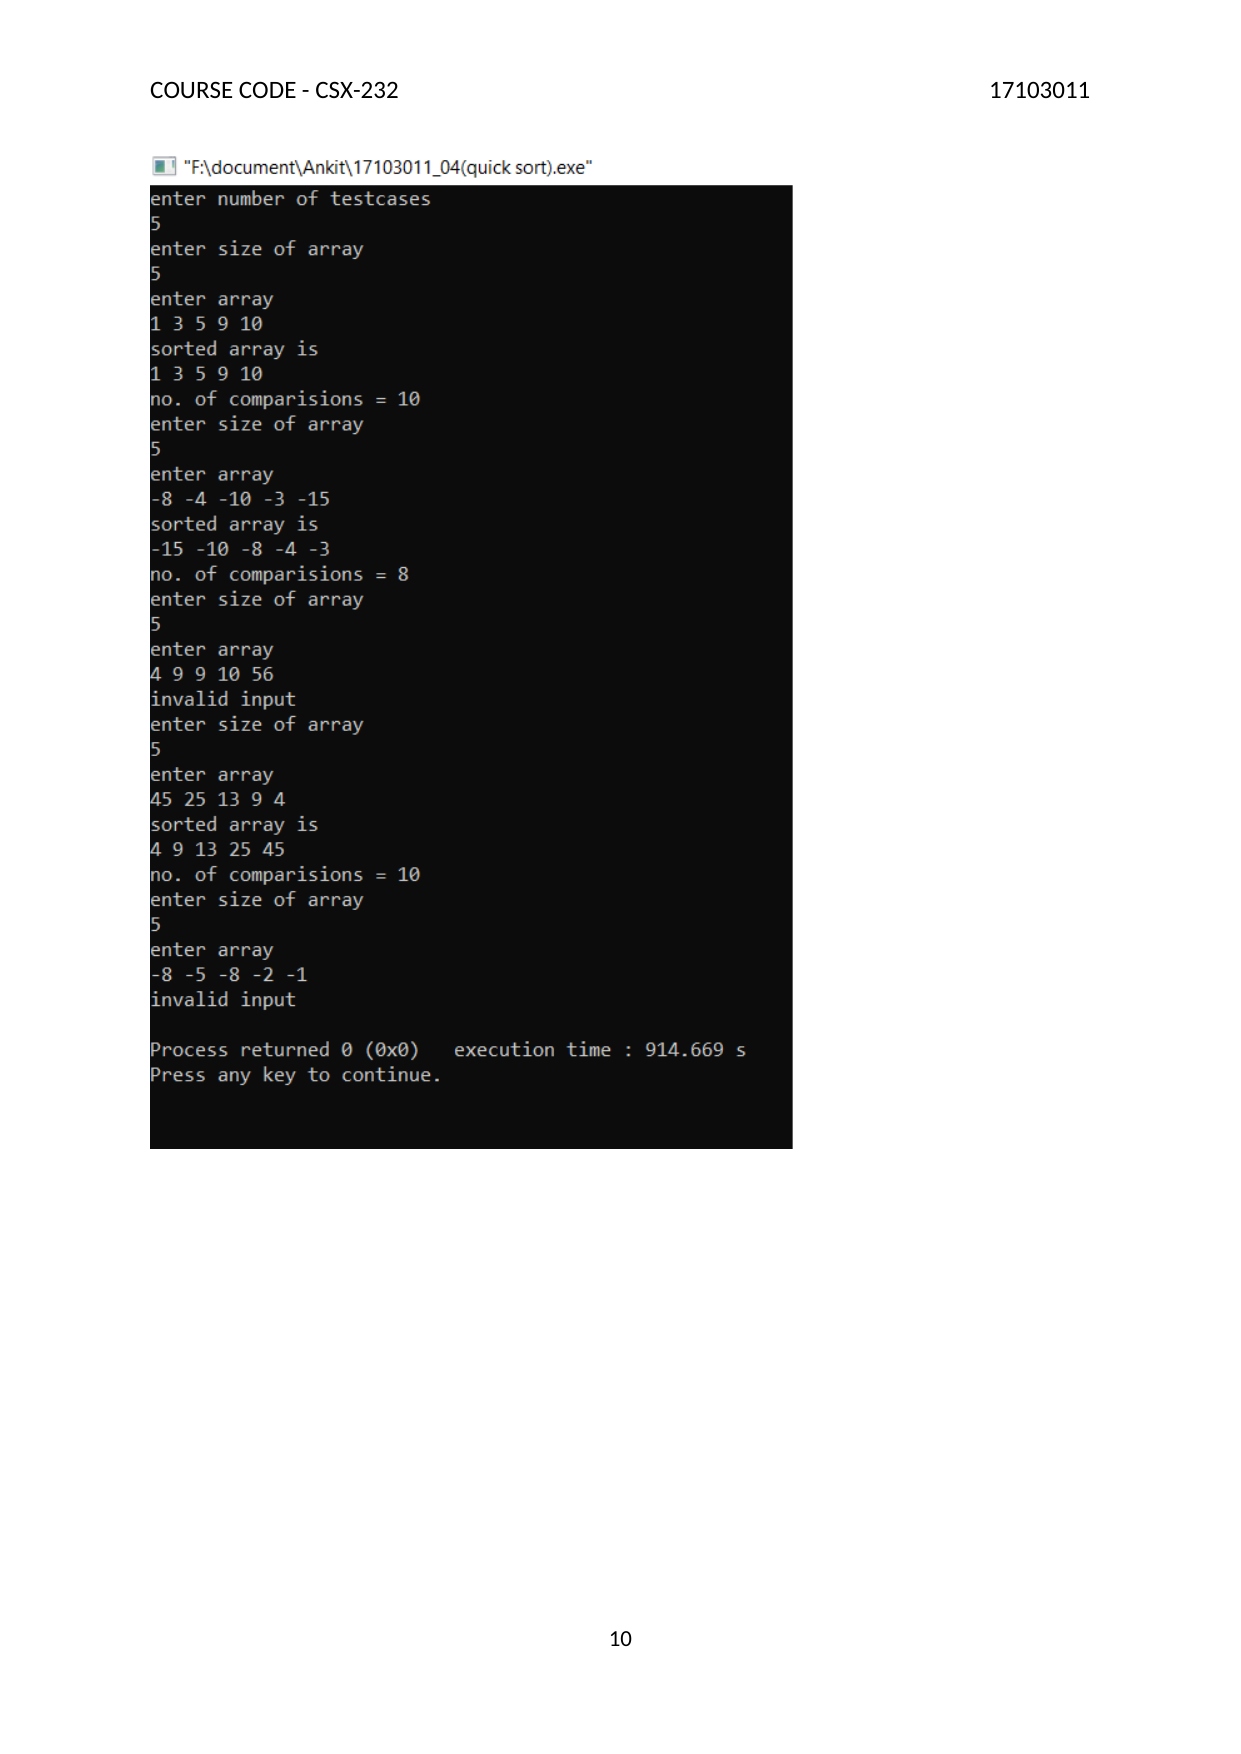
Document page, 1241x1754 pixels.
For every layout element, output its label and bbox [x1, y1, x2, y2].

picture [150, 150, 793, 1149]
